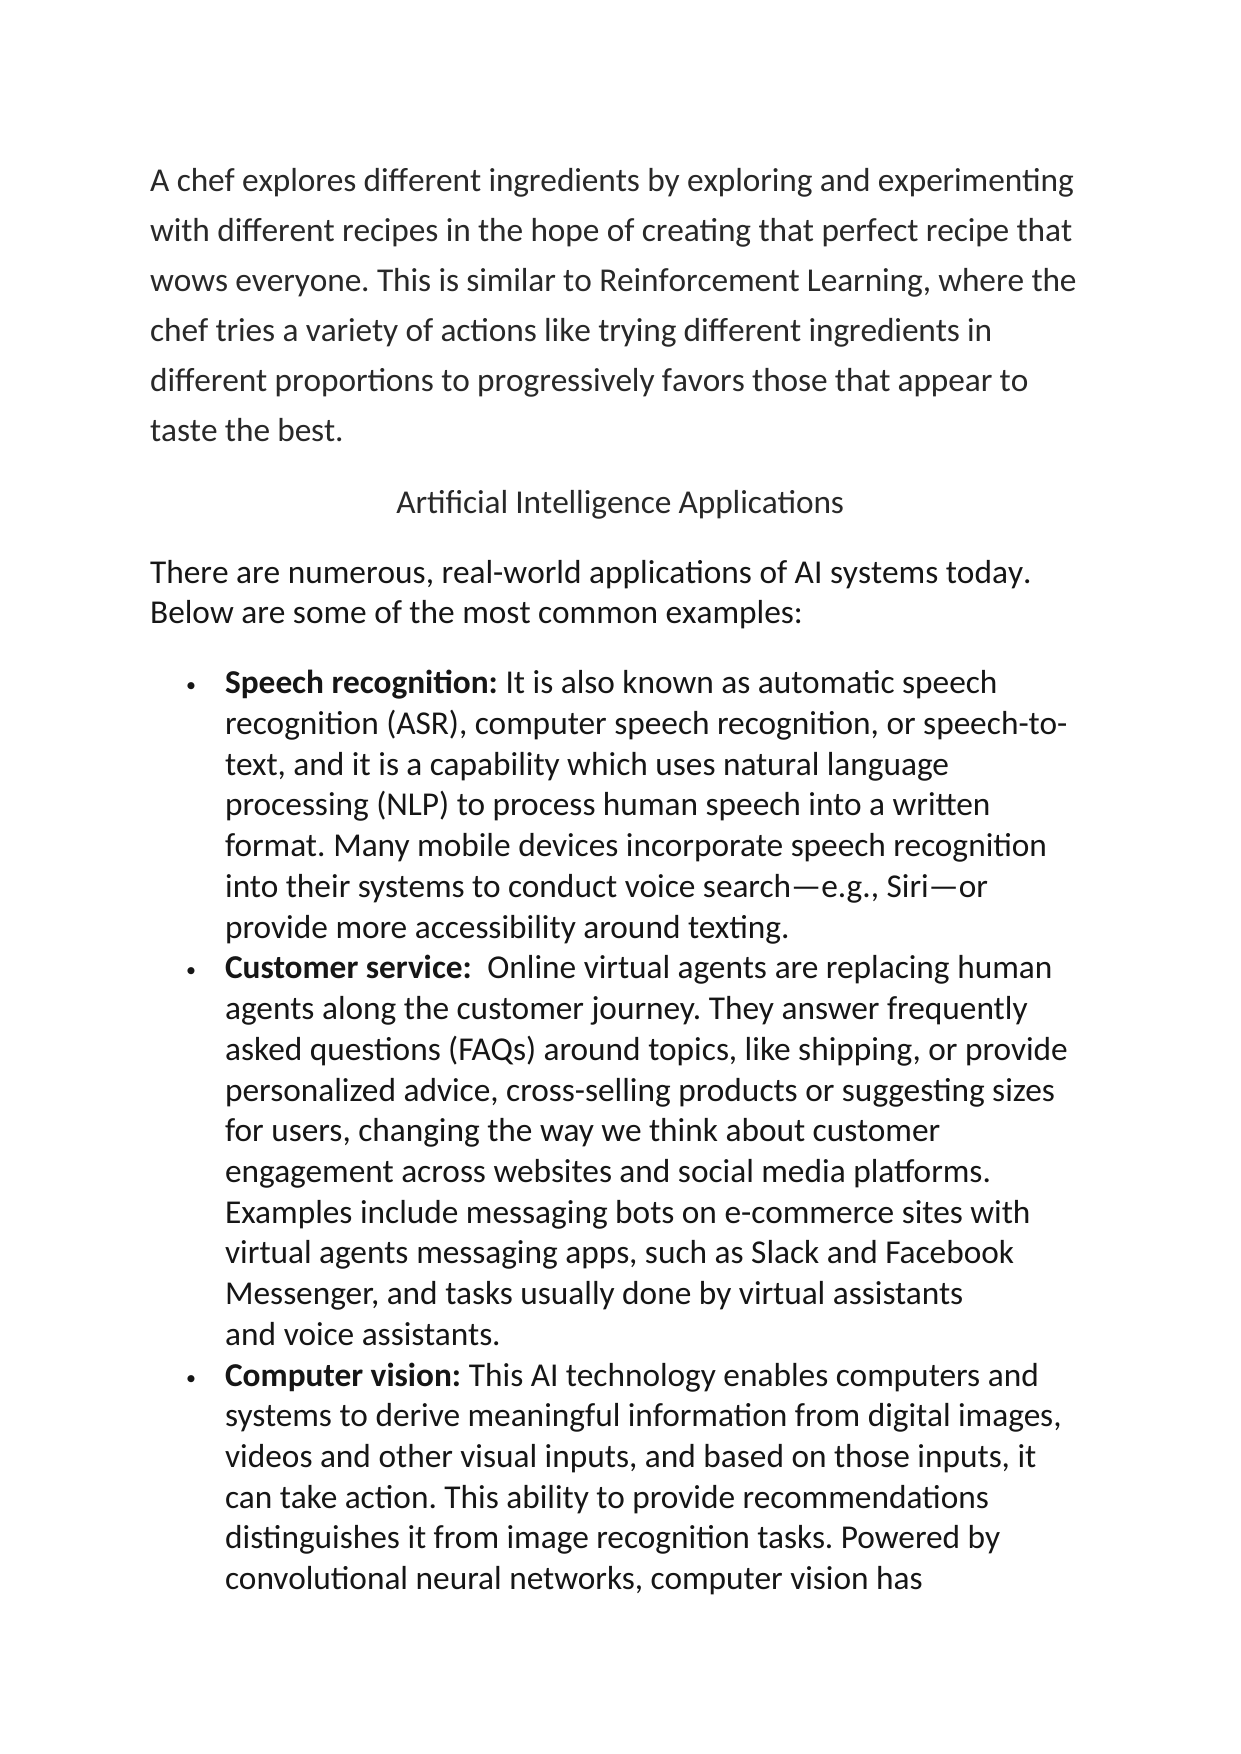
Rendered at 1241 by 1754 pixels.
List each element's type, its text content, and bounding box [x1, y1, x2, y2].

text Artificial Intelligence Applications [150, 471, 1090, 521]
list Customer service: Online virtual agents are replacing human agents along the customer journey. They answer frequently asked questions (FAQs) around topics, like shipping, or provide personalized advice, cross-selling products or suggesting sizes for users, changing the way we think about customer engagement across websites and social media platforms. Examples include messaging bots on e-commerce sites with virtual agents messaging apps, such as Slack and Facebook Messenger, and tasks usually done by virtual assistants and voice assistants. [187, 946, 1090, 1354]
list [187, 1354, 1090, 1598]
text There are numerous, real-world applications of AI systems today. Below are some of the most common examples: [150, 551, 1090, 632]
list Speech recognition: It is also known as automatic speech recognition (ASR), computer speech recognition, or speech-to-text, and it is a capability which uses natural language processing (NLP) to process human speech into a written format. Many mobile devices incorporate speech recognition into their systems to conduct voice search—e.g., Siri—or provide more accessibility around texting. [187, 661, 1090, 946]
text A chef explores different ingredients by exploring and experimenting with different recipes in the hope of creating that perfect recipe that wows everyone. This is similar to Reinforcement Learning, where the chef tries a variety of actions like trying different ingredients in different proportions to progressively favors those that appear to taste the best. [150, 150, 1090, 450]
